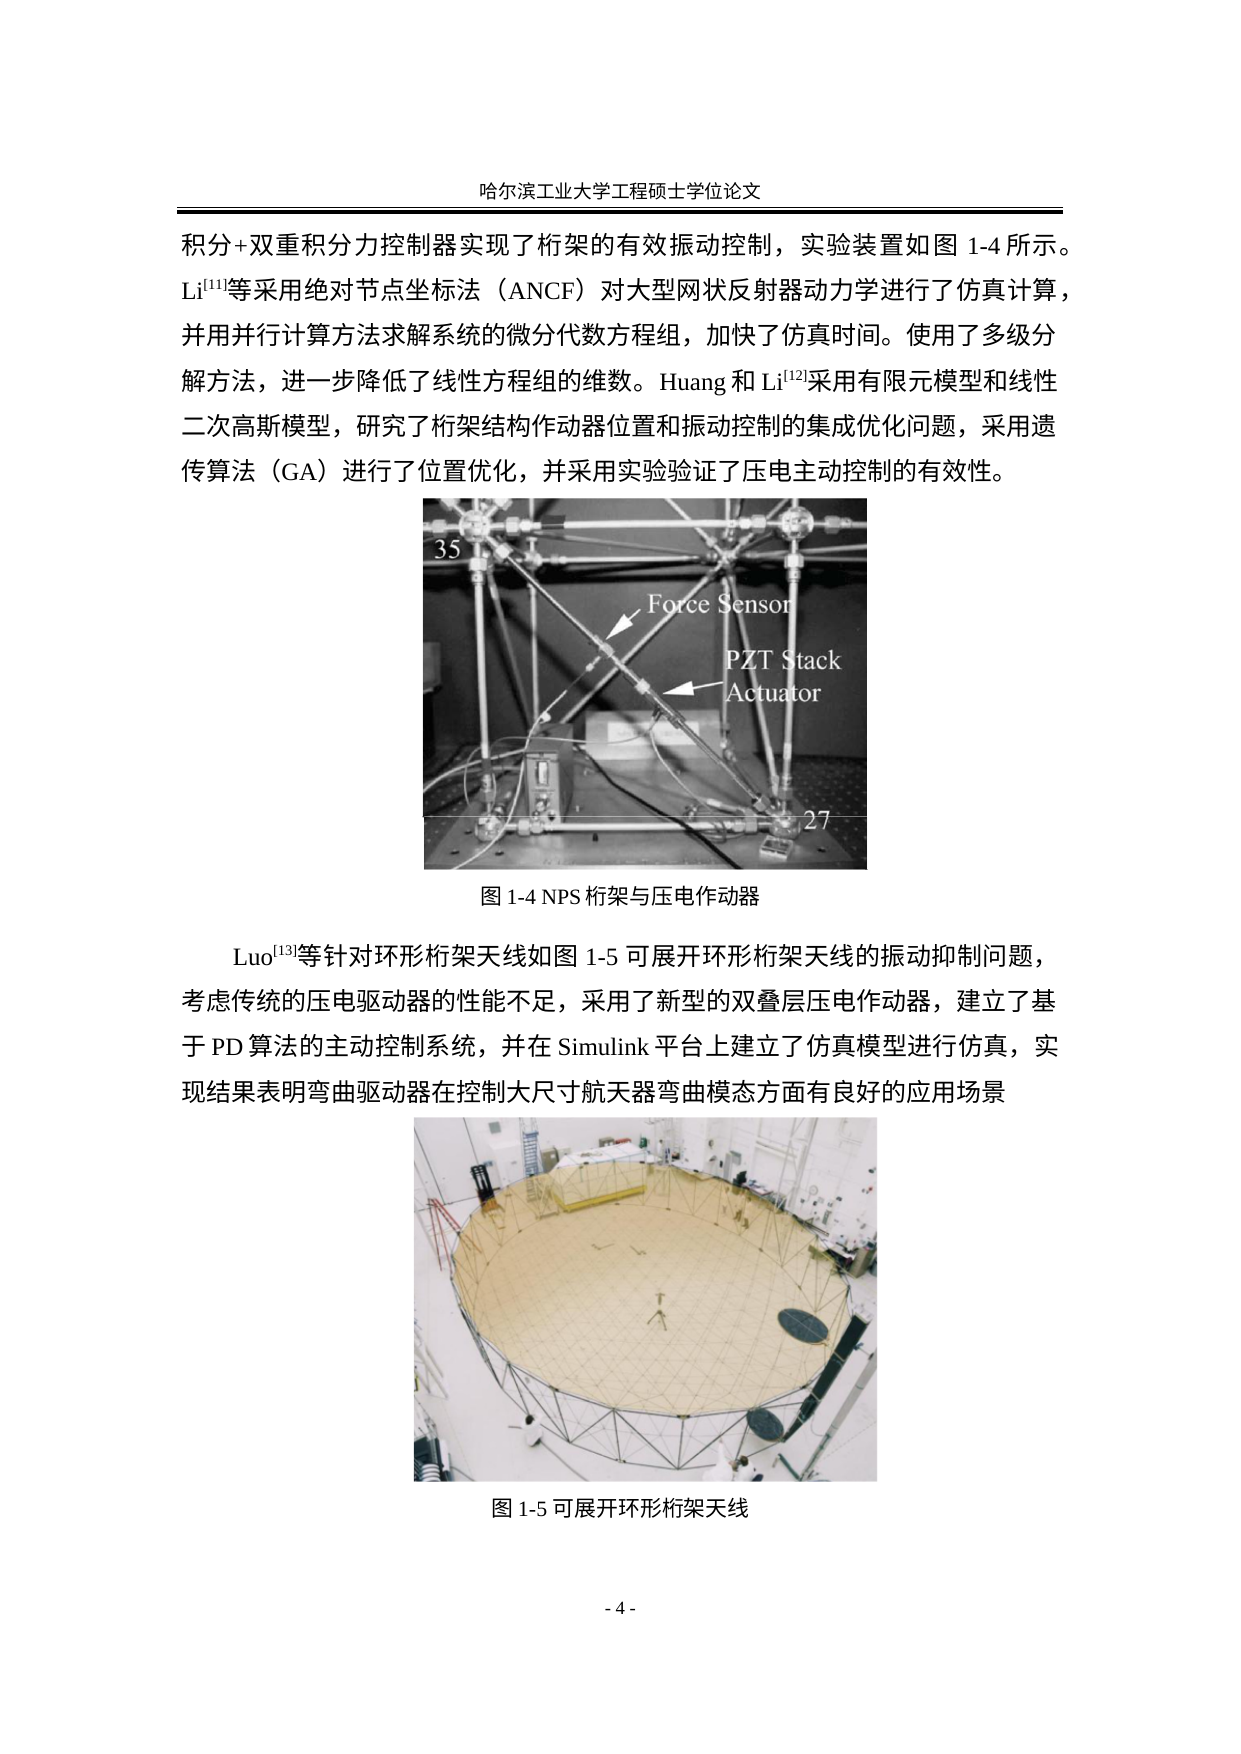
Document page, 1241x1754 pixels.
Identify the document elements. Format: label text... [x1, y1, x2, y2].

text 图 1-5 可展开环形桁架天线 [181, 1491, 1059, 1523]
text Luo[13]等针对环形桁架天线如图 1-5 可展开环形桁架天线的振动抑制问题，考虑传统的压电驱动器的性能不足，采用了新型的双叠层压电作动器，建立了基于PD算法的主动控制系统，并在Simulink平台上建立了仿真模型进行仿真，实现结果表明弯曲驱动器在控制大尺寸航天器弯曲模态方面有良好的应用场景 [181, 936, 1059, 1108]
text 图 1-4 NPS桁架与压电作动器 [181, 879, 1059, 911]
picture [413, 1117, 878, 1484]
picture [421, 497, 871, 872]
